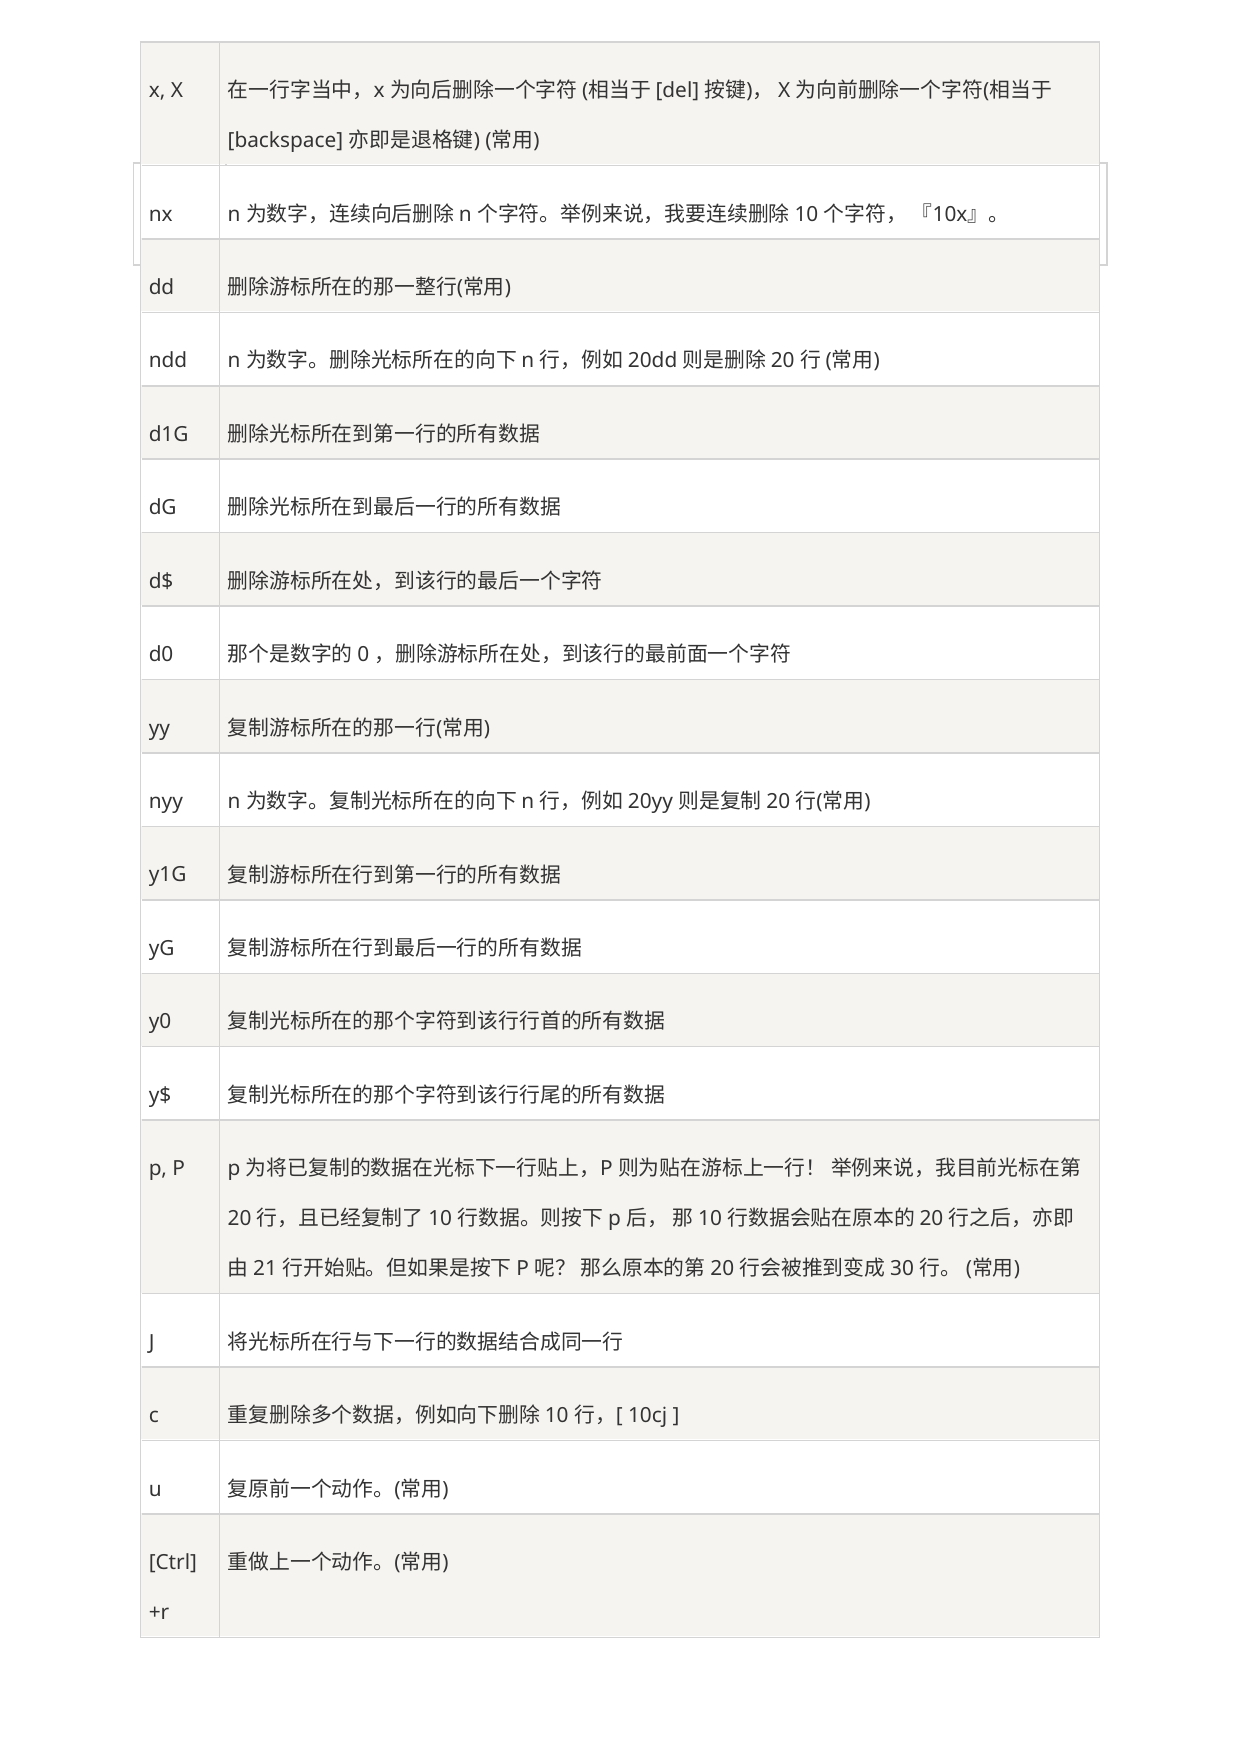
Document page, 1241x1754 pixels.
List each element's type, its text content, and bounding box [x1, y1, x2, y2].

table_header 在一行字当中，x 为向后删除一个字符 (相当于 [del] 按键)， X 为向前删除一个字符(相当于 [backspace] 亦即是退格键) (常用) [220, 43, 1099, 164]
table_cell 复制光标所在的那个字符到该行行尾的所有数据 [220, 1047, 1099, 1119]
table_cell nyy [141, 753, 219, 826]
table_cell dd [141, 239, 219, 311]
table_cell 复原前一个动作。(常用) [220, 1441, 1099, 1513]
table_cell y$ [141, 1047, 219, 1119]
table_cell 复制游标所在行到第一行的所有数据 [220, 827, 1099, 899]
table_cell 重复删除多个数据，例如向下删除 10 行，[ 10cj ] [220, 1368, 1099, 1439]
table_cell d$ [141, 533, 219, 605]
table_cell d1G [141, 386, 219, 458]
table_cell 复制游标所在的那一行(常用) [220, 680, 1099, 752]
table_cell 复制游标所在行到最后一行的所有数据 [220, 901, 1099, 972]
table_cell 那个是数字的 0 ，删除游标所在处，到该行的最前面一个字符 [220, 607, 1099, 679]
table_cell c [141, 1367, 219, 1439]
table_cell 复制光标所在的那个字符到该行行首的所有数据 [220, 974, 1099, 1046]
table_cell J [141, 1294, 219, 1366]
table_cell u [141, 1441, 219, 1513]
table_cell 删除光标所在到最后一行的所有数据 [220, 460, 1099, 532]
table_cell ndd [141, 313, 219, 385]
table_cell n 为数字。删除光标所在的向下 n 行，例如 20dd 则是删除 20 行 (常用) [220, 313, 1099, 385]
table_cell d0 [141, 606, 219, 679]
table_cell 删除游标所在的那一整行(常用) [220, 240, 1099, 311]
table_cell yG [141, 900, 219, 972]
table_cell 删除光标所在到第一行的所有数据 [220, 387, 1099, 458]
table_cell p 为将已复制的数据在光标下一行贴上，P 则为贴在游标上一行！ 举例来说，我目前光标在第 20 行，且已经复制了 10 行数据。则按下 p 后， 那 10 行数据会贴在原本的 20 行之后，亦即由 21 行开始贴。但如果是按下 P 呢？ 那么原本的第 20 行会被推到变成 30 行。 (常用) [220, 1121, 1099, 1293]
table_cell 重做上一个动作。(常用) [220, 1515, 1099, 1636]
table_cell n 为数字。复制光标所在的向下 n 行，例如 20yy 则是复制 20 行(常用) [220, 754, 1099, 826]
table_header x, X [141, 43, 219, 164]
table_cell y0 [141, 974, 219, 1046]
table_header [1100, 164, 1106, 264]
table_cell dG [141, 459, 219, 532]
table_cell [Ctrl]+r [141, 1514, 219, 1636]
table_cell p, P [141, 1120, 219, 1293]
table_cell n 为数字，连续向后删除 n 个字符。举例来说，我要连续删除 10 个字符， 『10x』。 [220, 166, 1099, 238]
table_cell yy [141, 680, 219, 752]
table_cell nx [141, 166, 219, 238]
table_cell 将光标所在行与下一行的数据结合成同一行 [220, 1294, 1099, 1366]
table_cell y1G [141, 827, 219, 899]
table_cell 删除游标所在处，到该行的最后一个字符 [220, 533, 1099, 605]
